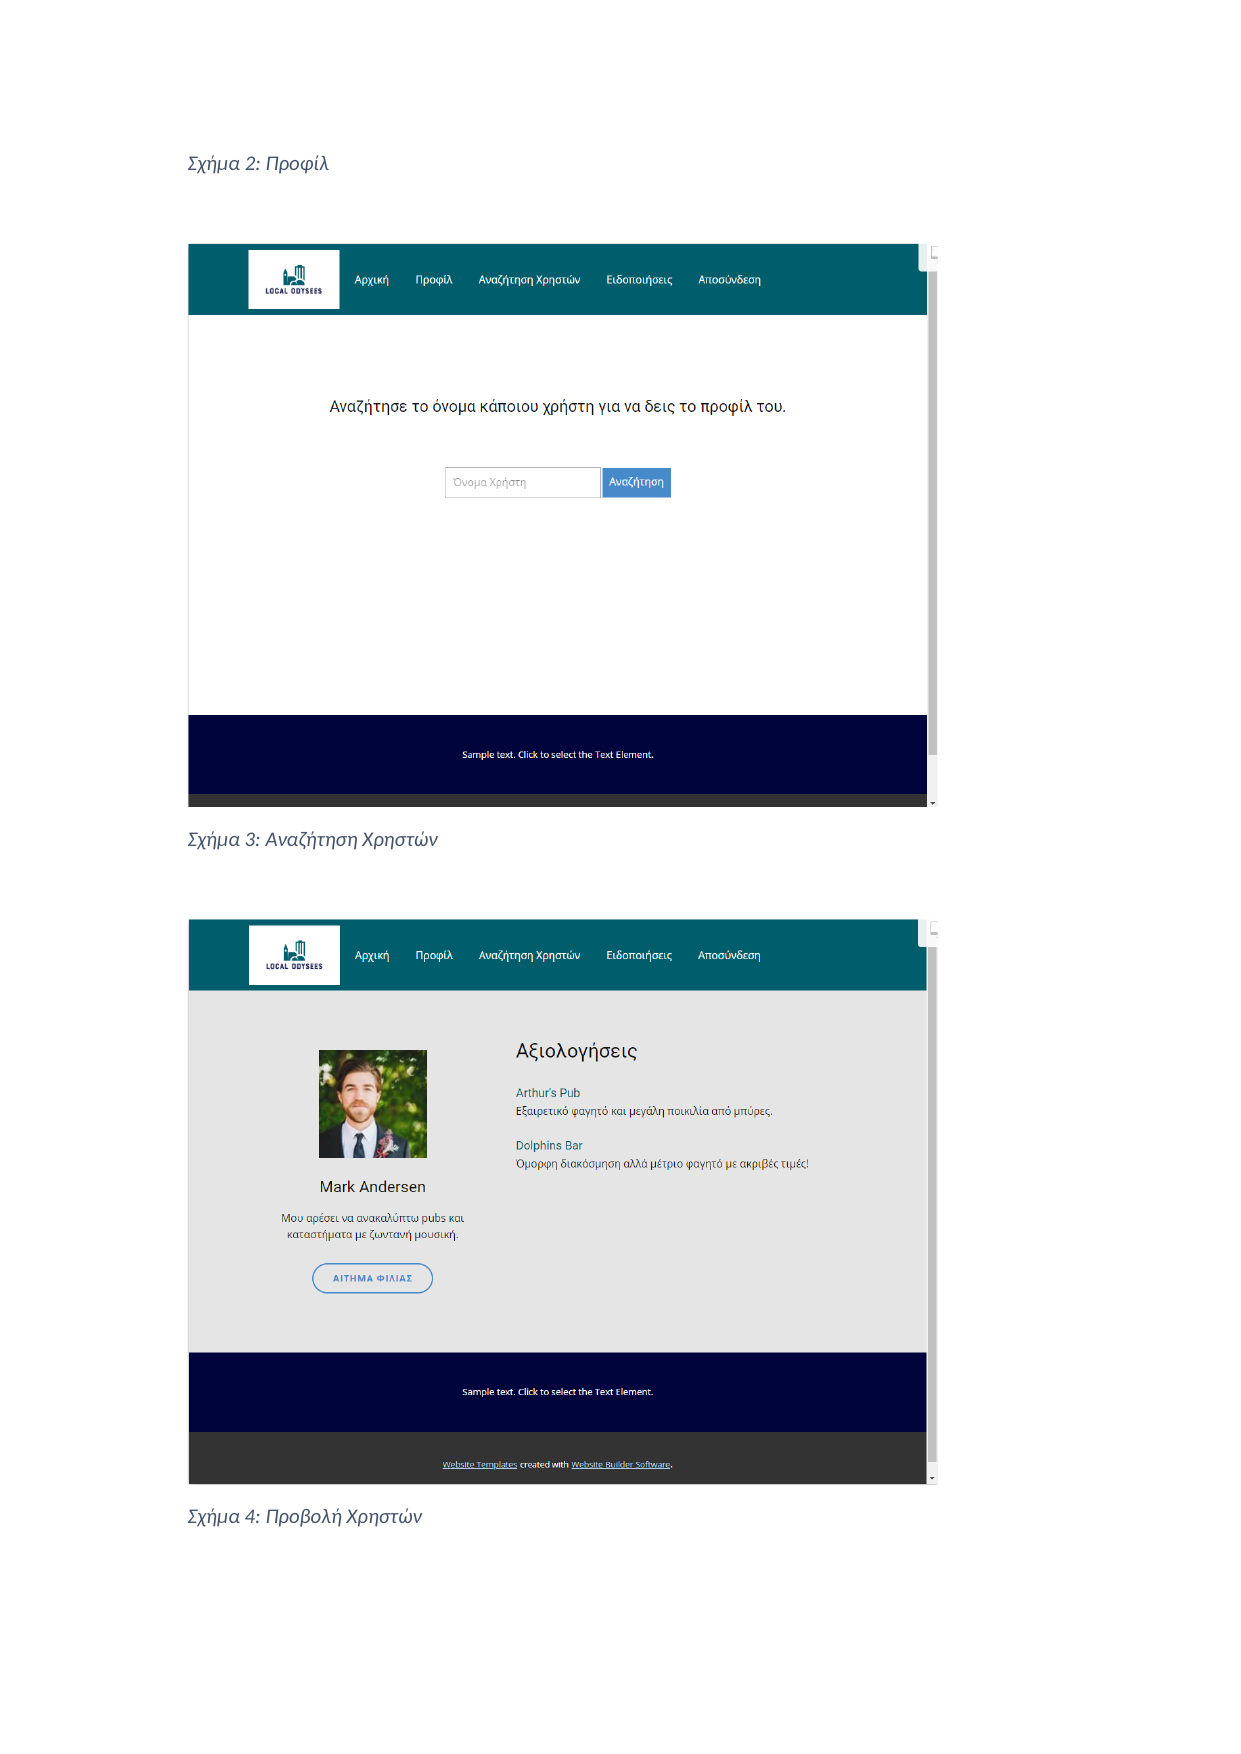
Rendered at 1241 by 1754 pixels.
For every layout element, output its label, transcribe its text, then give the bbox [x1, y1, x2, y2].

text Σχήμα 3: Αναζήτηση Χρηστών [187, 826, 1053, 851]
text Σχήμα 2: Προφίλ [187, 150, 1053, 175]
picture [187, 243, 938, 807]
picture [187, 919, 938, 1485]
text Σχήμα 4: Προβολή Χρηστών [187, 1503, 1053, 1529]
